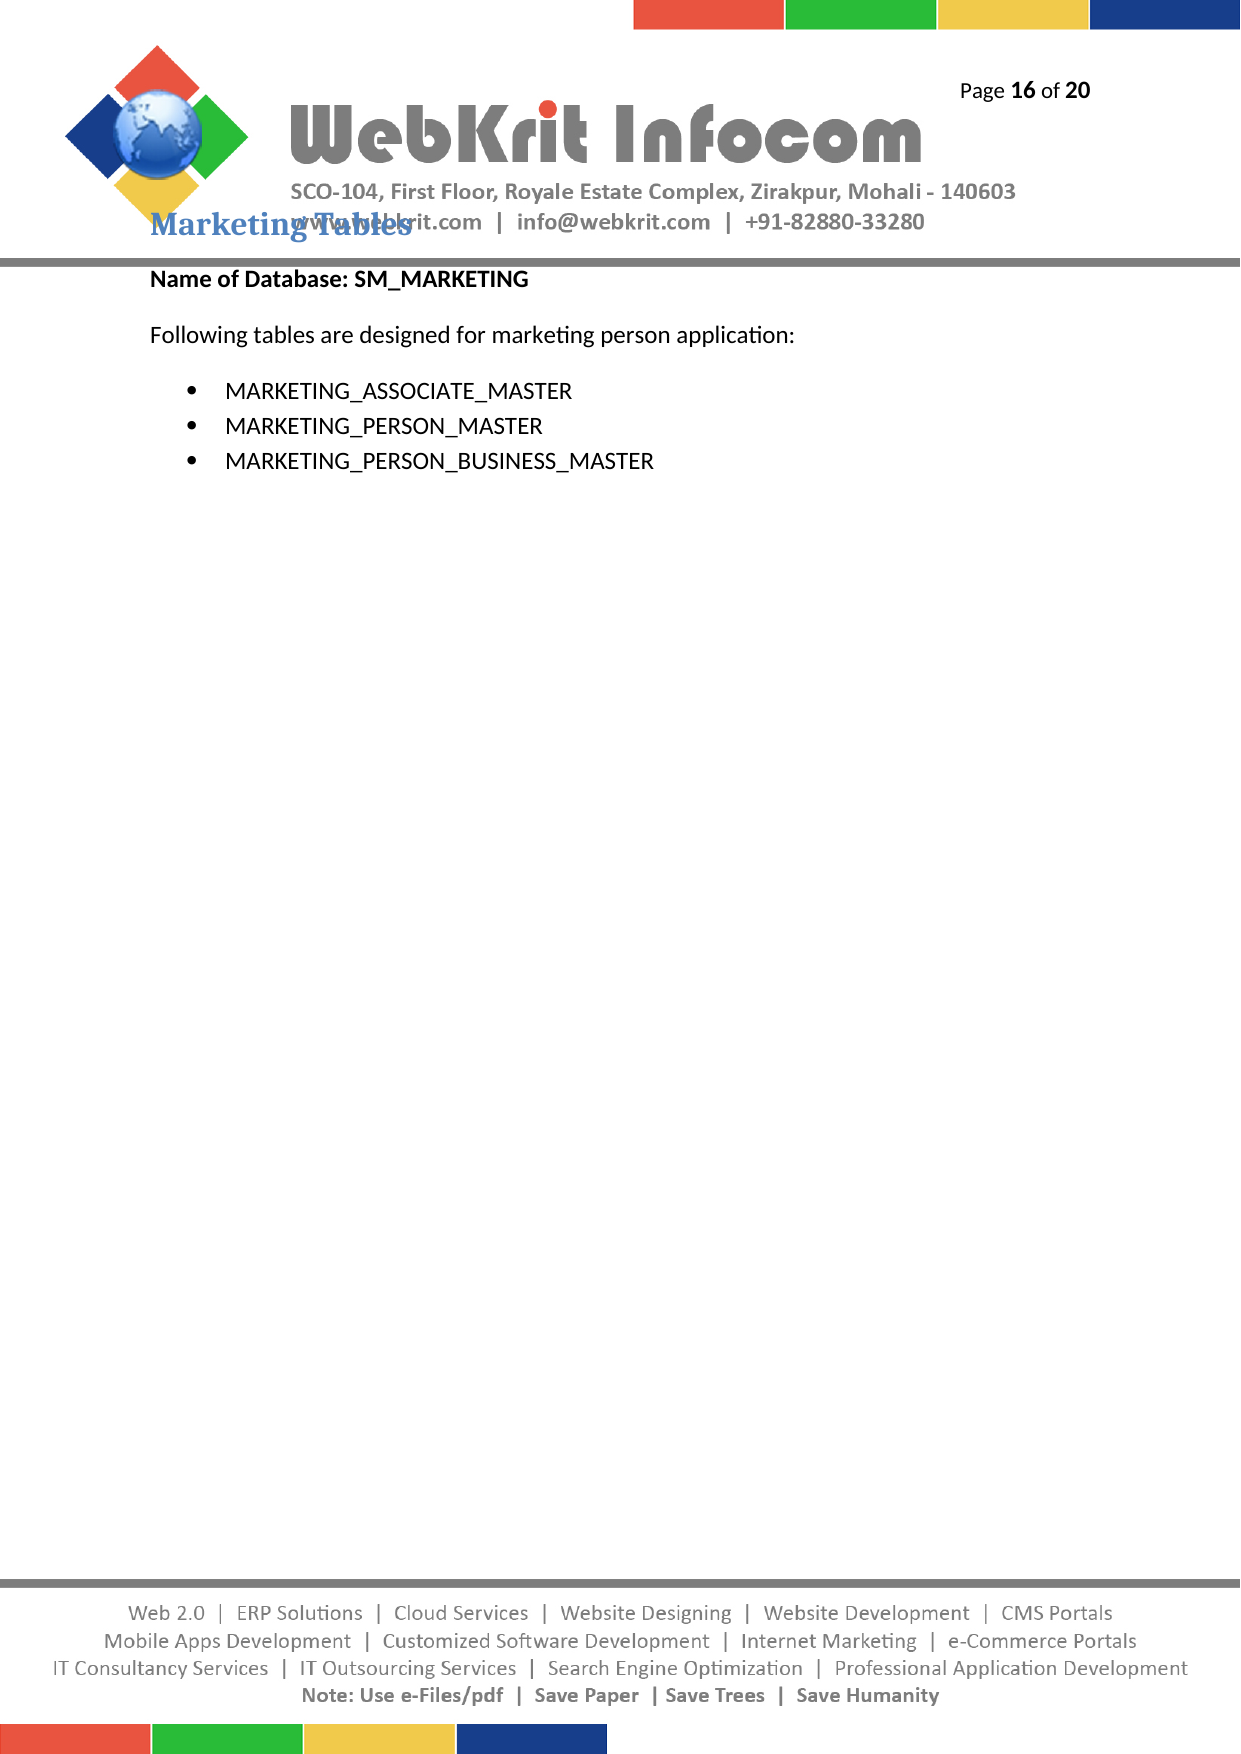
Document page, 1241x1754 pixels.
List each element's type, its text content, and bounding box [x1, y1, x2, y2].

text Following tables are designed for marketing person application: [150, 319, 1090, 350]
subtitle Marketing Tables [150, 206, 1090, 244]
text Name of Database: SM_MARKETING [150, 263, 1090, 294]
picture [0, 0, 1240, 1754]
list MARKETING_PERSON_BUSINESS_MASTER [187, 445, 1090, 476]
list MARKETING_ASSOCIATE_MASTER [187, 375, 1090, 406]
list MARKETING_PERSON_MASTER [187, 410, 1090, 441]
